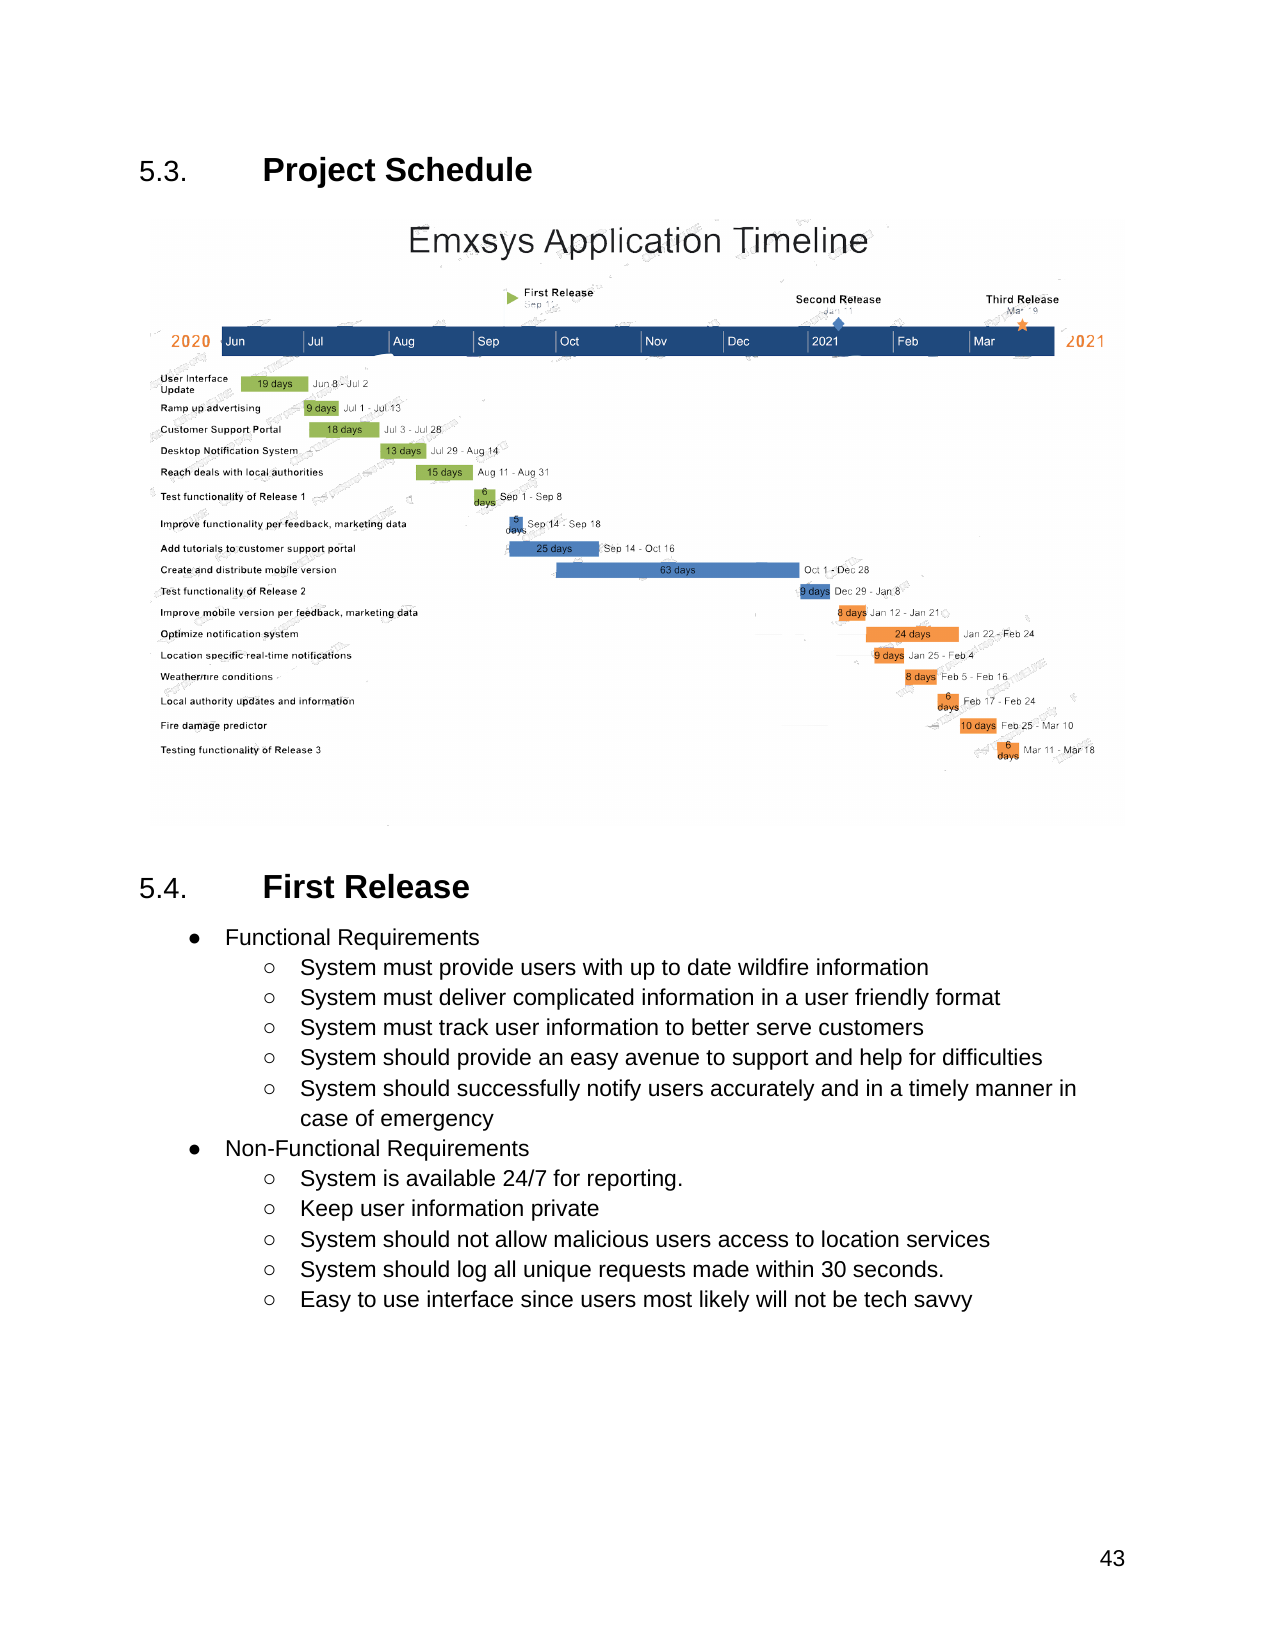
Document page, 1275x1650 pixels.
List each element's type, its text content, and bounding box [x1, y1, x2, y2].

picture [150, 219, 1125, 826]
list System must track user information to better serve customers [262, 1014, 1125, 1040]
list System should successfully notify users accurately and in a timely manner in case of emergency [262, 1074, 1125, 1131]
list Functional Requirements [187, 923, 1125, 950]
subtitle First Release [187, 867, 1125, 905]
subtitle Project Schedule [187, 150, 1125, 188]
list System should not allow malicious users access to location services [262, 1226, 1125, 1252]
list Easy to use interface since users most likely will not be tech savvy [262, 1286, 1125, 1312]
list Non-Functional Requirements [187, 1135, 1125, 1161]
list System should log all unique requests made within 30 seconds. [262, 1256, 1125, 1282]
list Keep user information private [262, 1195, 1125, 1222]
list System must provide users with up to date wildfire information [262, 954, 1125, 980]
list System should provide an easy avenue to support and help for difficulties [262, 1044, 1125, 1071]
list System must deliver complicated information in a user friendly format [262, 984, 1125, 1010]
list System is available 24/7 for reporting. [262, 1165, 1125, 1191]
